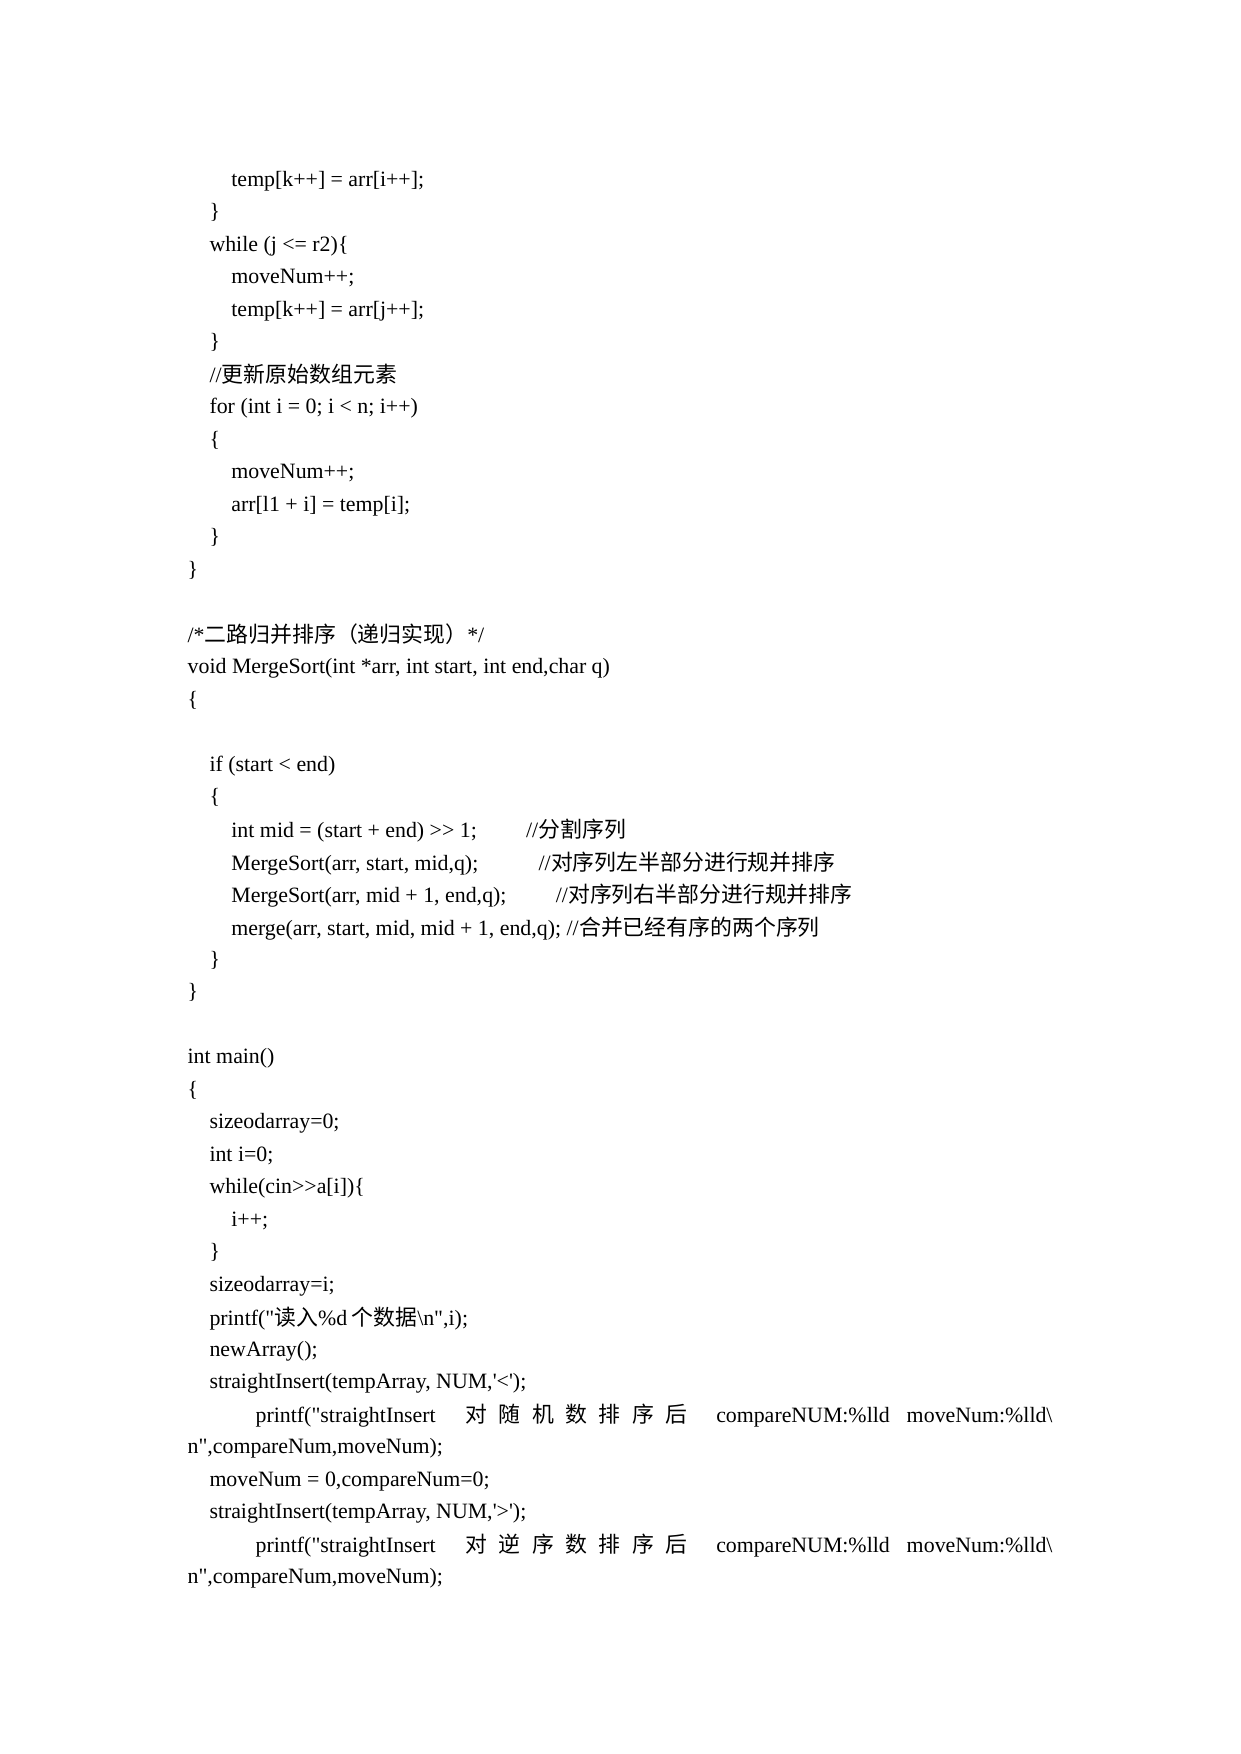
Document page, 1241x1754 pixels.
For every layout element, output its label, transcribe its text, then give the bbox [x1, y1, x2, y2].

text sizeodarray=i; [187, 1267, 1053, 1299]
text straightInsert(tempArray, NUM,'<'); [187, 1364, 1053, 1397]
text } [187, 552, 1053, 584]
text if (start < end) [187, 747, 1053, 779]
text } [187, 324, 1053, 357]
text } [187, 519, 1053, 552]
text while (j <= r2){ [187, 227, 1053, 259]
text temp[k++] = arr[j++]; [187, 292, 1053, 324]
text while(cin>>a[i]){ [187, 1169, 1053, 1202]
text sizeodarray=0; [187, 1104, 1053, 1137]
text arr[l1 + i] = temp[i]; [187, 487, 1053, 519]
text { [187, 779, 1053, 812]
text void MergeSort(int *arr, int start, int end,char q) [187, 649, 1053, 682]
text printf("straightInsert 对随机数排序后 compareNUM:%lld moveNum:%lld\n",compareNum,moveNum); [187, 1397, 1053, 1462]
text MergeSort(arr, mid + 1, end,q); //对序列右半部分进行规并排序 [187, 877, 1053, 909]
text moveNum++; [187, 259, 1053, 292]
text printf("straightInsert 对逆序数排序后 compareNUM:%lld moveNum:%lld\n",compareNum,moveNum); [187, 1527, 1053, 1592]
text moveNum = 0,compareNum=0; [187, 1462, 1053, 1494]
text int main() [187, 1039, 1053, 1072]
text merge(arr, start, mid, mid + 1, end,q); //合并已经有序的两个序列 [187, 909, 1053, 942]
text moveNum++; [187, 454, 1053, 487]
text int mid = (start + end) >> 1; //分割序列 [187, 812, 1053, 844]
text //更新原始数组元素 [187, 357, 1053, 389]
text { [187, 422, 1053, 454]
text /*二路归并排序（递归实现）*/ [187, 617, 1053, 649]
text int i=0; [187, 1137, 1053, 1169]
text newArray(); [187, 1332, 1053, 1364]
text for (int i = 0; i < n; i++) [187, 389, 1053, 422]
text } [187, 1234, 1053, 1267]
text printf("读入%d个数据\n",i); [187, 1299, 1053, 1332]
text } [187, 942, 1053, 974]
text } [187, 194, 1053, 227]
text MergeSort(arr, start, mid,q); //对序列左半部分进行规并排序 [187, 844, 1053, 877]
text temp[k++] = arr[i++]; [187, 162, 1053, 194]
text { [187, 682, 1053, 714]
text } [187, 974, 1053, 1007]
text straightInsert(tempArray, NUM,'>'); [187, 1494, 1053, 1527]
text i++; [187, 1202, 1053, 1234]
text { [187, 1072, 1053, 1104]
